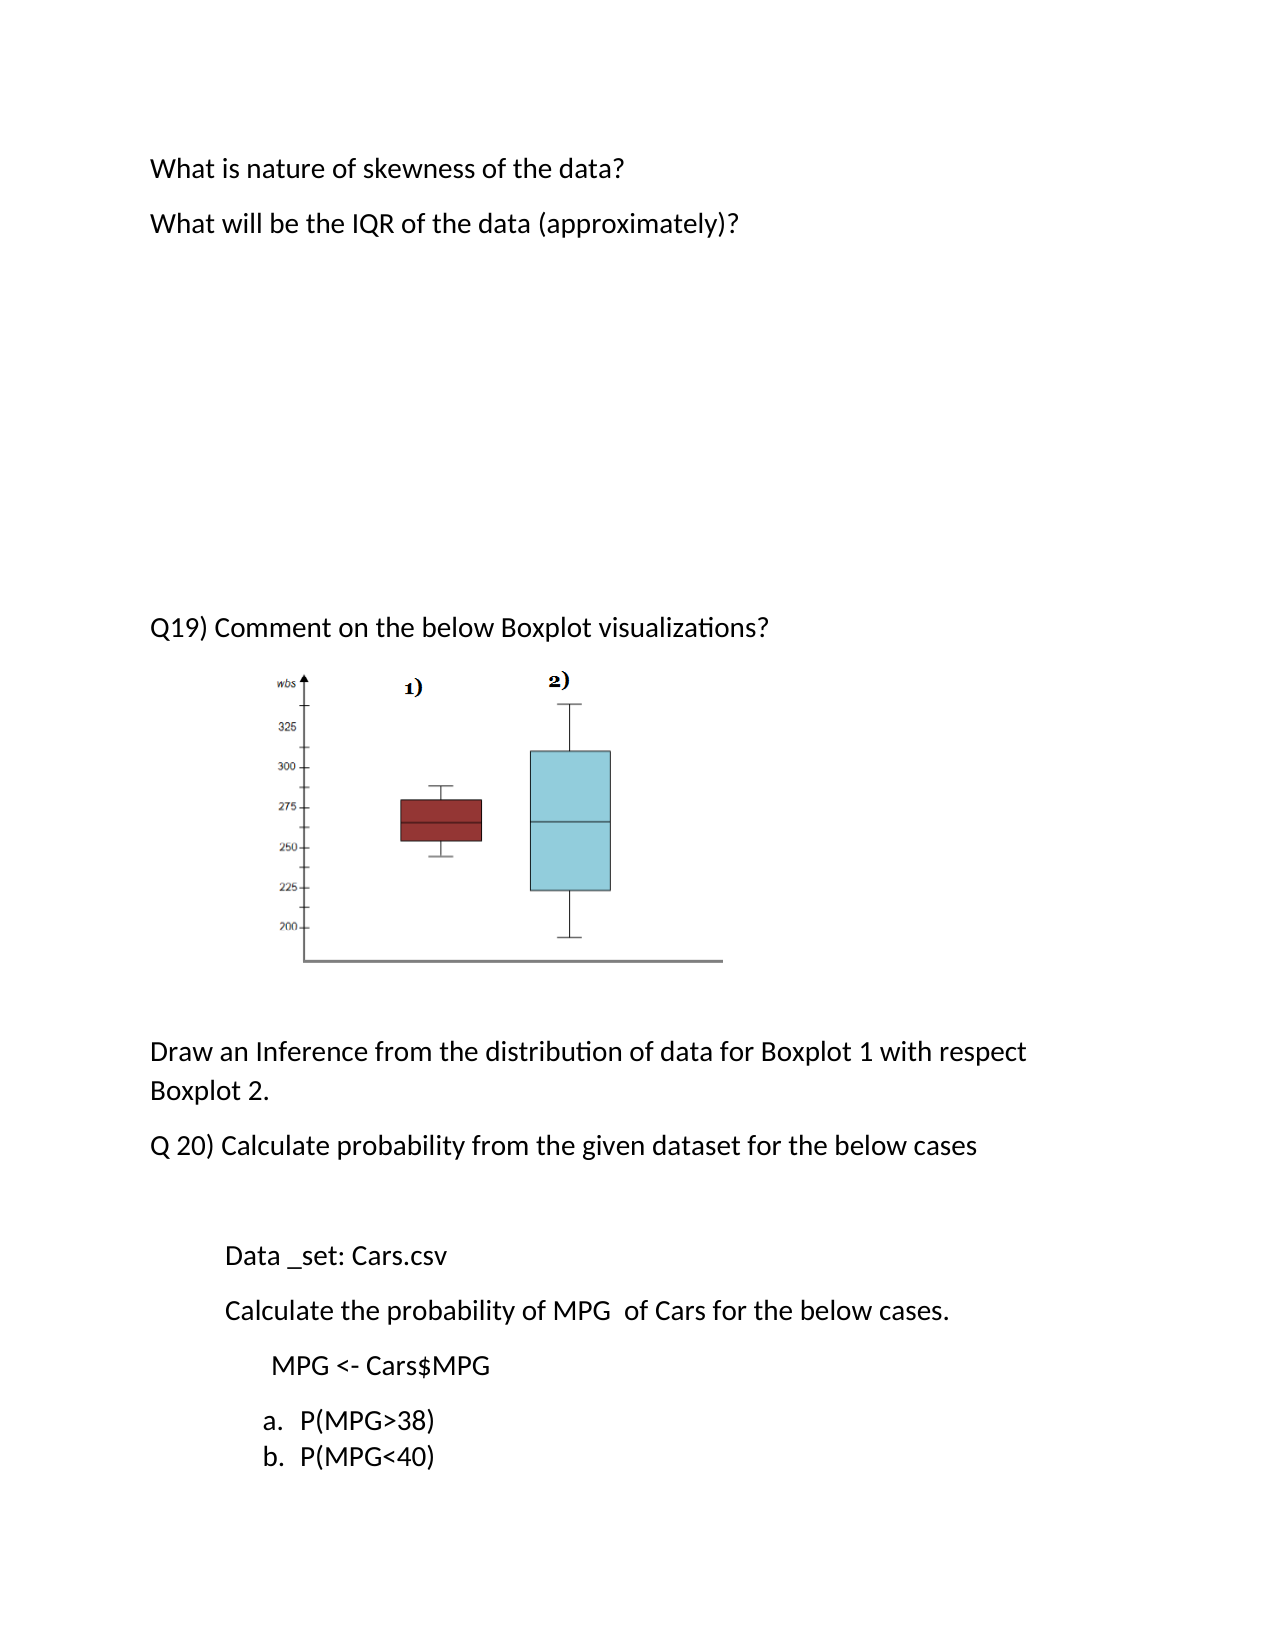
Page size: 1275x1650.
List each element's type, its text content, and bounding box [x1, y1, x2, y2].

text Q 20) Calculate probability from the given dataset for the below cases [150, 1127, 1125, 1162]
text Calculate the probability of MPG of Cars for the below cases. [225, 1292, 1125, 1328]
text Data _set: Cars.csv [225, 1237, 1125, 1272]
list P(MPG>38) [262, 1402, 1125, 1438]
text Q19) Comment on the below Boxplot visualizations? [150, 609, 1125, 645]
text What will be the IQR of the data (approximately)? [150, 205, 1125, 386]
text MPG <- Cars$MPG [225, 1347, 1125, 1383]
picture [150, 664, 726, 1015]
text Draw an Inference from the distribution of data for Boxplot 1 with respect Boxplot 2. [150, 1033, 1125, 1107]
list P(MPG<40) [262, 1438, 1125, 1473]
text What is nature of skewness of the data? [150, 150, 1125, 186]
